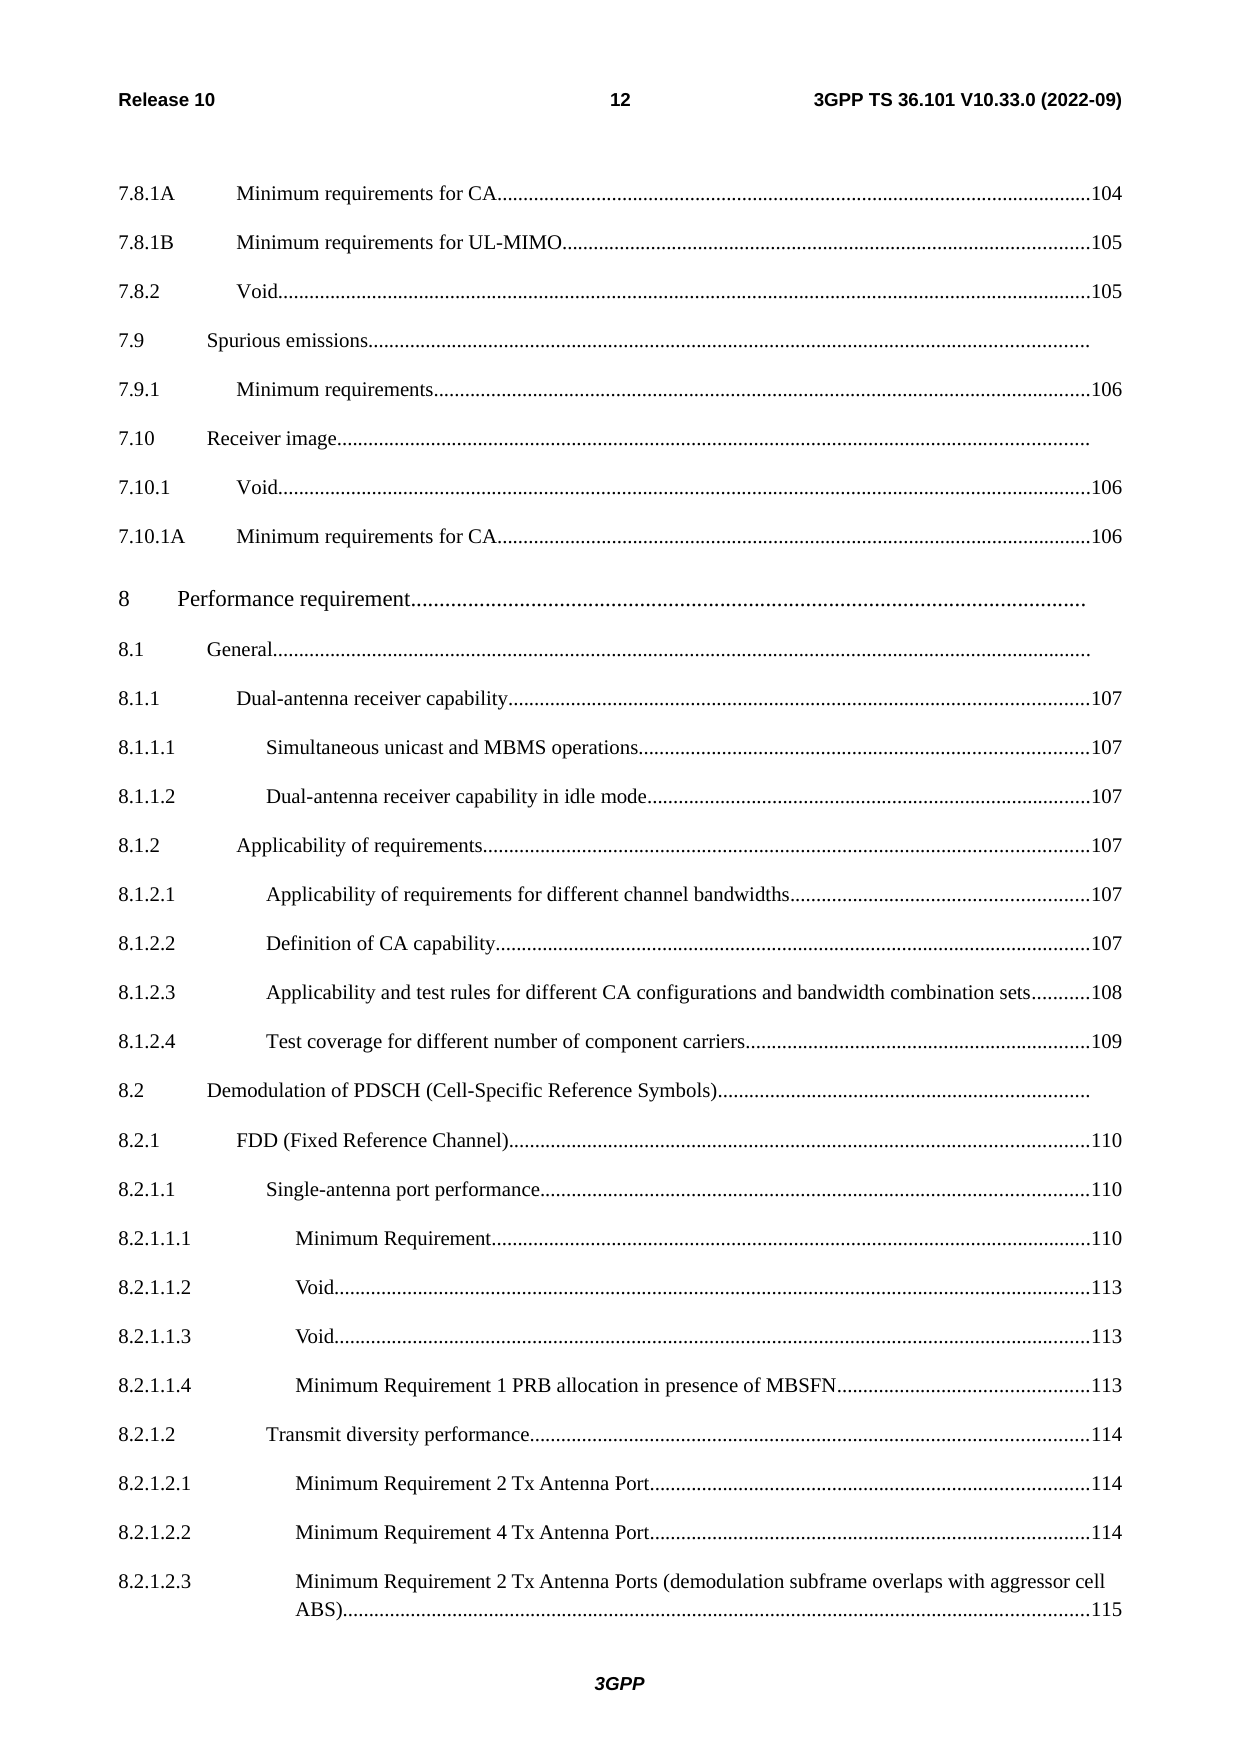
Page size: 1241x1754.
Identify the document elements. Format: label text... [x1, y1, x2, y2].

text 8.1.2.2 Definition of CA capability 107 [118, 931, 1122, 955]
text 8.1.1.2 Dual-antenna receiver capability in idle mode 107 [118, 784, 1122, 808]
text 8.1.2.4 Test coverage for different number of component carriers 109 [118, 1029, 1122, 1053]
text 8.2.1.2.1 Minimum Requirement 2 Tx Antenna Port 114 [118, 1471, 1122, 1495]
text 7.8.1A Minimum requirements for CA 104 [118, 181, 1122, 204]
text 8.2.1.1.2 Void 113 [118, 1275, 1122, 1299]
text 7.8.2 Void 105 [118, 279, 1122, 303]
text 7.10.1 Void 106 [118, 475, 1122, 499]
text 8.2.1.1 Single-antenna port performance 110 [118, 1177, 1122, 1201]
text 8.2.1.2.2 Minimum Requirement 4 Tx Antenna Port 114 [118, 1520, 1122, 1544]
text 8.2.1.2.3 Minimum Requirement 2 Tx Antenna Ports (demodulation subframe overlaps with aggressor cell ABS) 115 [118, 1569, 1122, 1621]
text 8 Performance requirement 107 [118, 586, 1078, 612]
text 8.1.2.3 Applicability and test rules for different CA configurations and bandwidth combination sets 108 [118, 980, 1122, 1004]
text 8.2.1.1.1 Minimum Requirement 110 [118, 1226, 1122, 1250]
text 8.1.2 Applicability of requirements 107 [118, 833, 1122, 857]
text 8.1.2.1 Applicability of requirements for different channel bandwidths 107 [118, 882, 1122, 906]
text 7.10.1A Minimum requirements for CA 106 [118, 524, 1122, 548]
text 8.1.1 Dual-antenna receiver capability 107 [118, 686, 1122, 710]
text 8.2.1.1.3 Void 113 [118, 1324, 1122, 1348]
text 7.9 Spurious emissions 105 [118, 328, 1078, 352]
text 8.2.1.2 Transmit diversity performance 114 [118, 1422, 1122, 1446]
text 8.1.1.1 Simultaneous unicast and MBMS operations 107 [118, 735, 1122, 759]
text 7.9.1 Minimum requirements 106 [118, 377, 1122, 401]
text 8.2 Demodulation of PDSCH (Cell-Specific Reference Symbols) 110 [118, 1078, 1078, 1102]
text 7.8.1B Minimum requirements for UL-MIMO 105 [118, 229, 1122, 254]
text 8.1 General 107 [118, 637, 1078, 661]
text 8.2.1 FDD (Fixed Reference Channel) 110 [118, 1127, 1122, 1152]
text 8.2.1.1.4 Minimum Requirement 1 PRB allocation in presence of MBSFN 113 [118, 1373, 1122, 1397]
text 7.10 Receiver image 106 [118, 426, 1078, 450]
